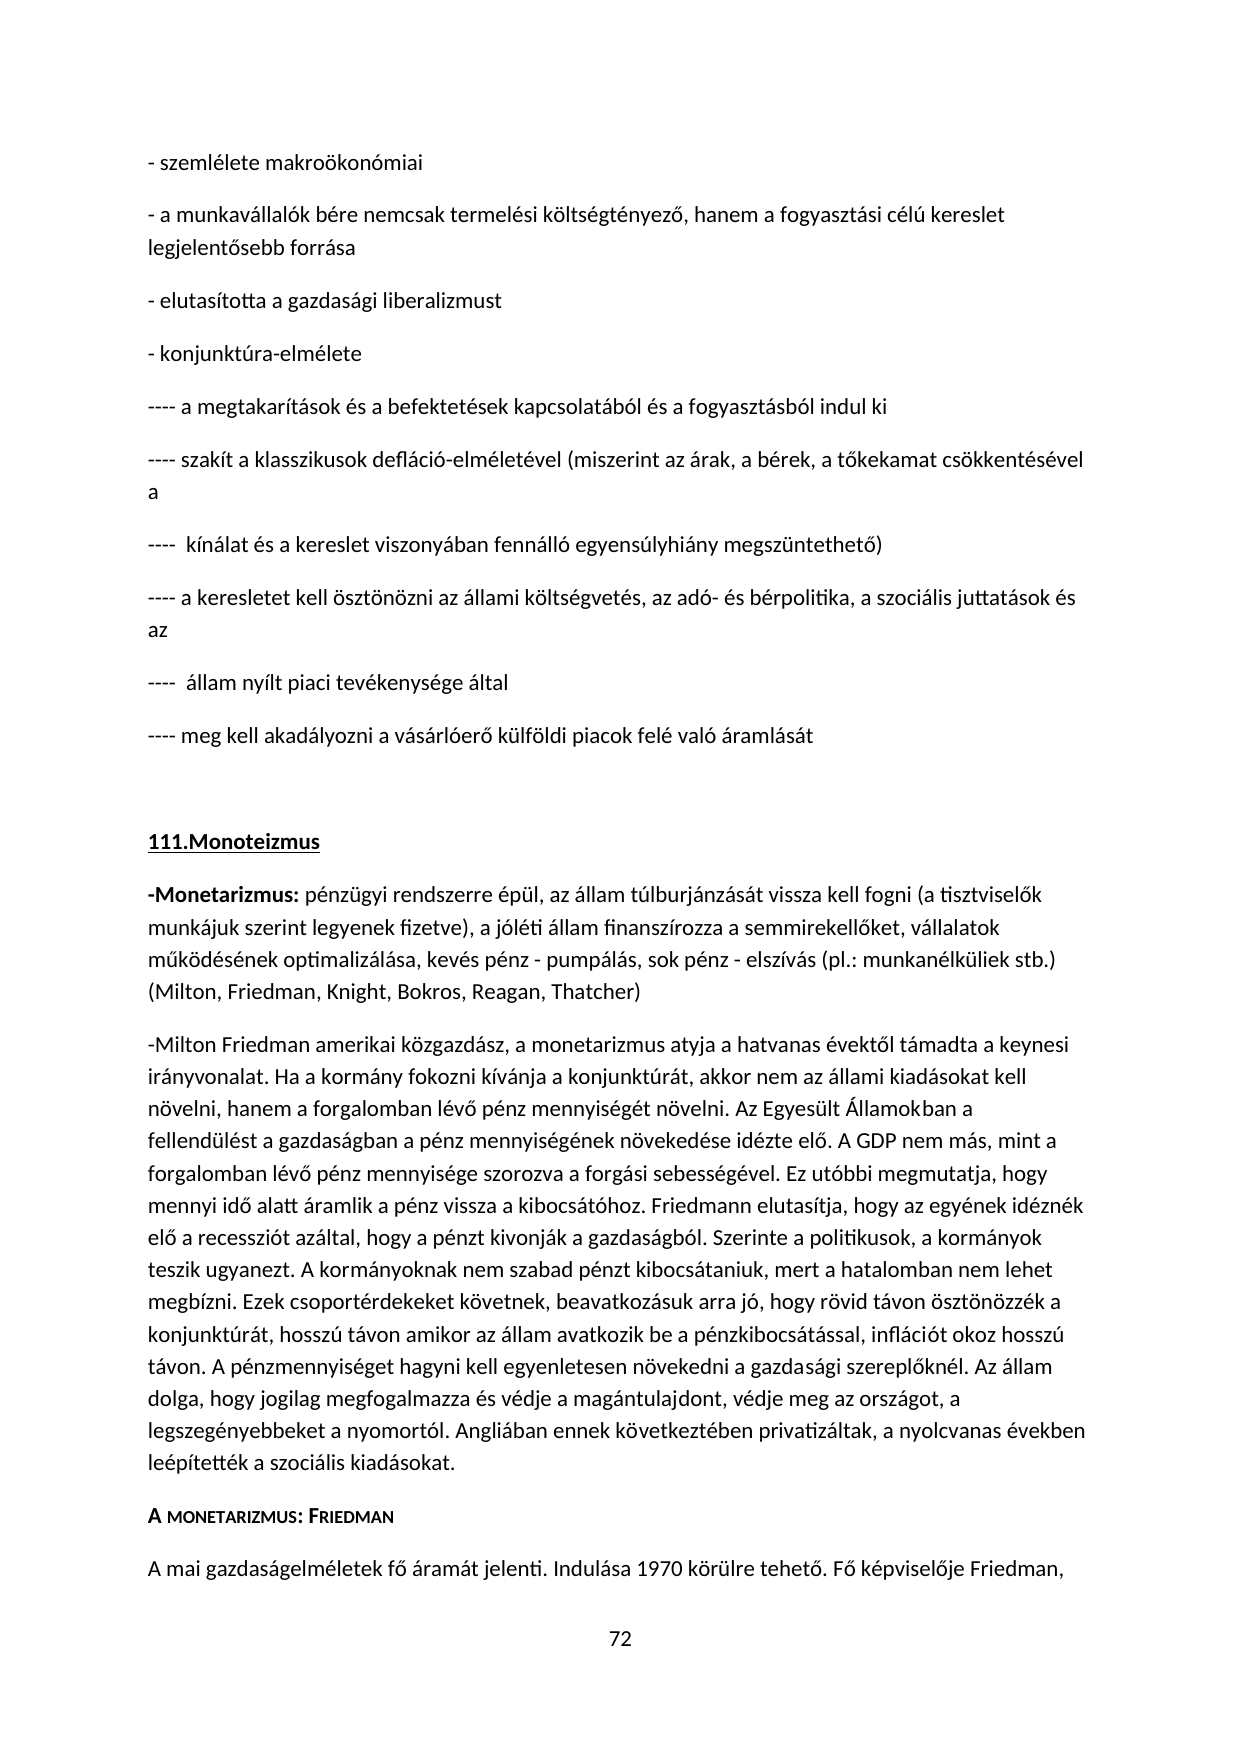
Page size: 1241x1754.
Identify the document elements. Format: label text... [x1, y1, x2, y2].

text -Milton Friedman amerikai közgazdász, a monetarizmus atyja a hatvanas évektől támadta a keynesi irányvonalat. Ha a kormány fokozni kívánja a konjunktúrát, akkor nem az állami kiadásokat kell növelni, hanem a forgalomban lévő pénz mennyiségét növelni. Az Egyesült Államokban a fellendülést a gazdaságban a pénz mennyiségének növekedése idézte elő. A GDP nem más, mint a forgalomban lévő pénz mennyisége szorozva a forgási sebességével. Ez utóbbi megmutatja, hogy mennyi idő alatt áramlik a pénz vissza a kibocsátóhoz. Friedmann elutasítja, hogy az egyének idéznék elő a recessziót azáltal, hogy a pénzt kivonják a gazdaságból. Szerinte a politikusok, a kormányok teszik ugyanezt. A kormányoknak nem szabad pénzt kibocsátaniuk, mert a hatalomban nem lehet megbízni. Ezek csoportérdekeket követnek, beavatkozásuk arra jó, hogy rövid távon ösztönözzék a konjunktúrát, hosszú távon amikor az állam avatkozik be a pénzkibocsátással, inflációt okoz hosszú távon. A pénzmennyiséget hagyni kell egyenletesen növekedni a gazdasági szereplőknél. Az állam dolga, hogy jogilag megfogalmazza és védje a magántulajdont, védje meg az országot, a legszegényebbeket a nyomortól. Angliában ennek következtében privatizáltak, a nyolcvanas években leépítették a szociális kiadásokat. [148, 1030, 1087, 1476]
text ---- kínálat és a kereslet viszonyában fennálló egyensúlyhiány megszüntethető) [148, 530, 1087, 558]
text - szemlélete makroökonómiai [148, 148, 1087, 176]
text ---- a keresletet kell ösztönözni az állami költségvetés, az adó- és bérpolitika, a szociális juttatások és az [148, 583, 1087, 643]
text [148, 1554, 1093, 1582]
text - a munkavállalók bére nemcsak termelési költségtényező, hanem a fogyasztási célú kereslet legjelentősebb forrása [148, 201, 1087, 261]
text A monetarizmus: Friedman [148, 1501, 1093, 1529]
text -Monetarizmus: pénzügyi rendszerre épül, az állam túlburjánzását vissza kell fogni (a tisztviselők munkájuk szerint legyenek fizetve), a jóléti állam finanszírozza a semmirekellőket, vállalatok működésének optimalizálása, kevés pénz - pumpálás, sok pénz - elszívás (pl.: munkanélküliek stb.) (Milton, Friedman, Knight, Bokros, Reagan, Thatcher) [148, 880, 1093, 1005]
text - konjunktúra-elmélete [148, 339, 1087, 367]
text ---- a megtakarítások és a befektetések kapcsolatából és a fogyasztásból indul ki [148, 392, 1087, 420]
text ---- szakít a klasszikusok defláció-elméletével (miszerint az árak, a bérek, a tőkekamat csökkentésével a [148, 445, 1087, 505]
text ---- meg kell akadályozni a vásárlóerő külföldi piacok felé való áramlását [148, 721, 1087, 749]
text - elutasította a gazdasági liberalizmust [148, 286, 1087, 314]
text 111.Monoteizmus [148, 827, 1087, 855]
text ---- állam nyílt piaci tevékenysége által [148, 668, 1087, 696]
